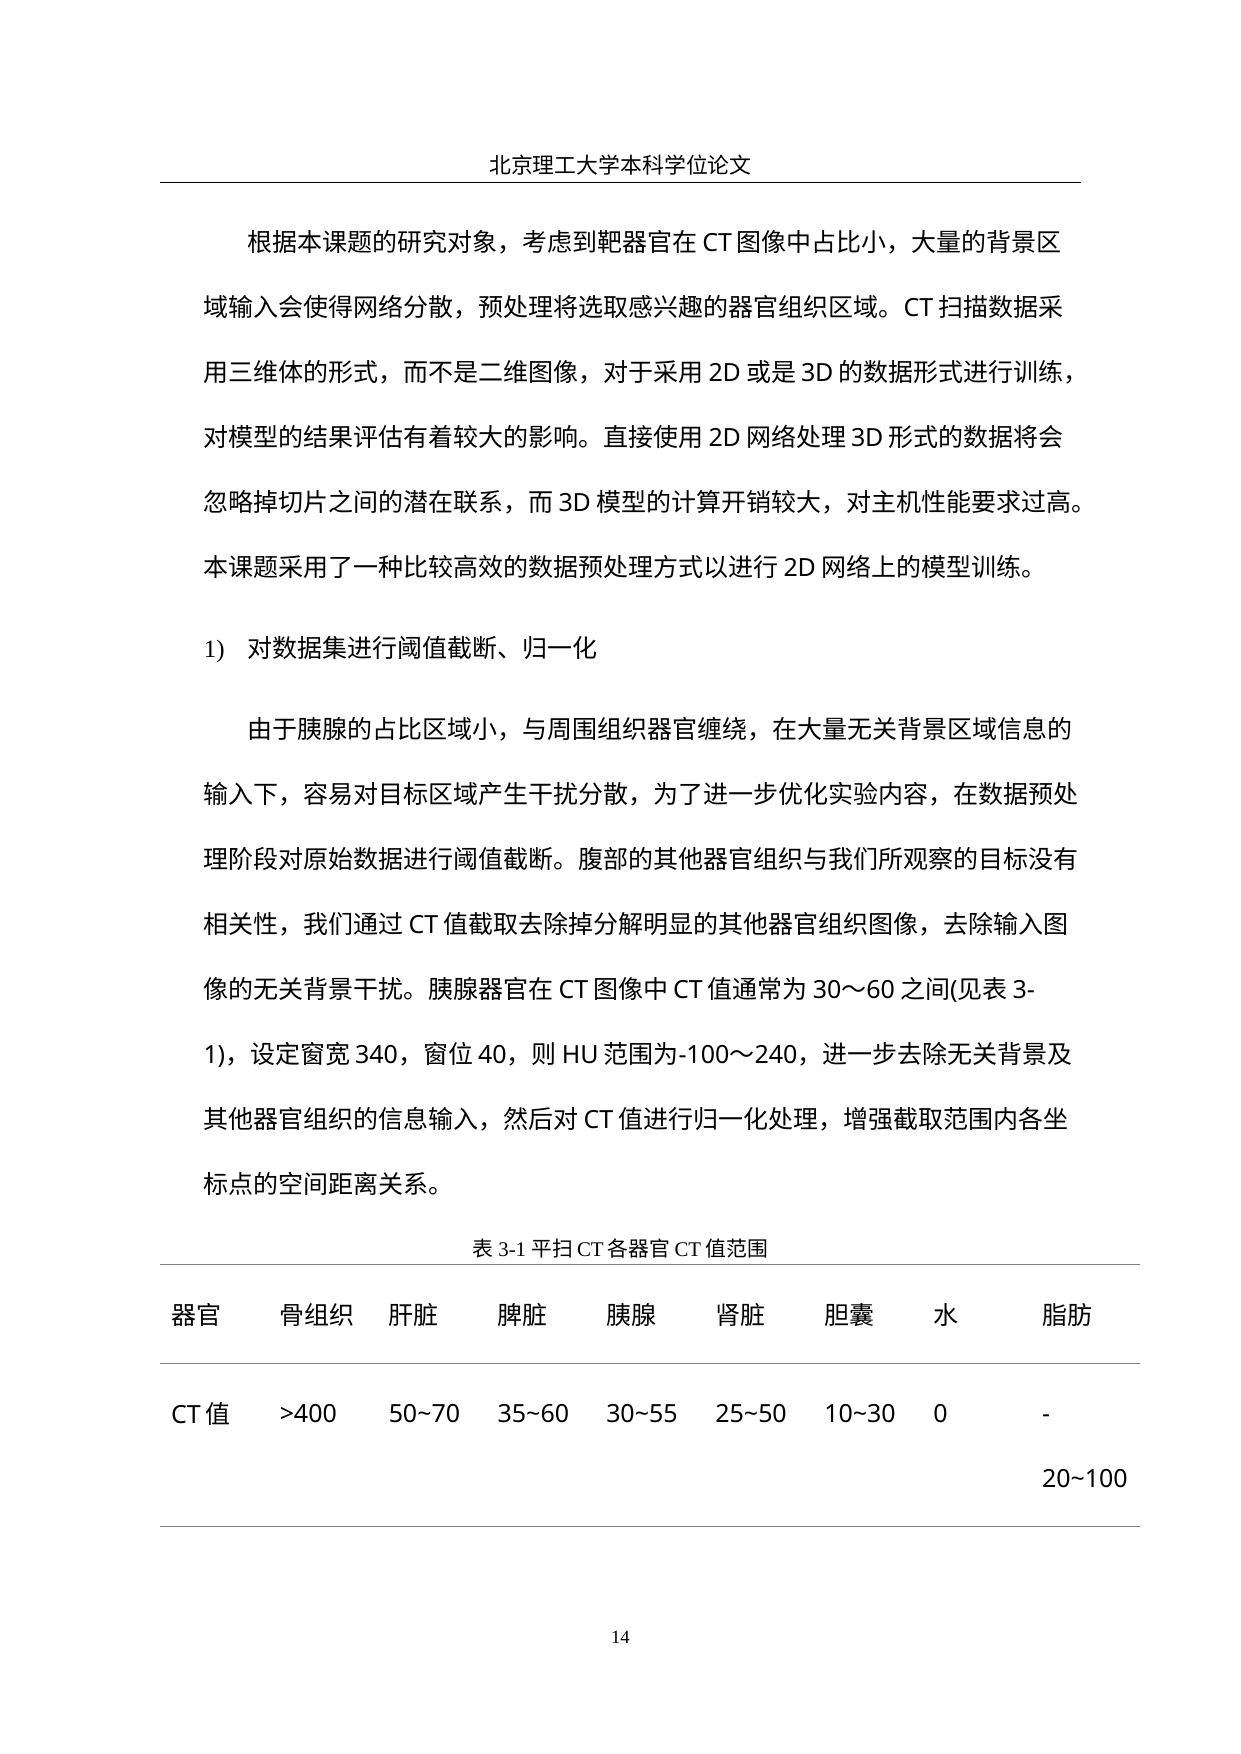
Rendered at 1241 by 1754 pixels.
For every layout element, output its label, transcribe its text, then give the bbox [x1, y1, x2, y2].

table_header 肝脏 [377, 1265, 486, 1362]
table_header 器官 [160, 1265, 268, 1362]
table_header 骨组织 [268, 1265, 377, 1362]
list 对数据集进行阈值截断、归一化 [204, 614, 1081, 679]
table_cell 0 [922, 1364, 1031, 1526]
table_cell 35~60 [486, 1364, 595, 1526]
text 表 3-1 平扫CT各器官CT值范围 [159, 1231, 1081, 1264]
table_header 胰腺 [595, 1265, 704, 1362]
text 由于胰腺的占比区域小，与周围组织器官缠绕，在大量无关背景区域信息的输入下，容易对目标区域产生干扰分散，为了进一步优化实验内容，在数据预处理阶段对原始数据进行阈值截断。腹部的其他器官组织与我们所观察的目标没有相关性，我们通过CT值截取去除掉分解明显的其他器官组织图像，去除输入图像的无关背景干扰。胰腺器官在CT图像中CT值通常为30～60之间(见表3-1)，设定窗宽340，窗位40，则HU范围为-100～240，进一步去除无关背景及其他器官组织的信息输入，然后对CT值进行归一化处理，增强截取范围内各坐标点的空间距离关系。 [203, 695, 1081, 1215]
table_cell CT值 [160, 1364, 268, 1526]
text 根据本课题的研究对象，考虑到靶器官在CT图像中占比小，大量的背景区域输入会使得网络分散，预处理将选取感兴趣的器官组织区域。CT扫描数据采用三维体的形式，而不是二维图像，对于采用2D或是3D的数据形式进行训练，对模型的结果评估有着较大的影响。直接使用2D网络处理3D形式的数据将会忽略掉切片之间的潜在联系，而3D模型的计算开销较大，对主机性能要求过高。本课题采用了一种比较高效的数据预处理方式以进行2D网络上的模型训练。 [203, 208, 1081, 598]
table_cell 30~55 [595, 1364, 704, 1526]
table_header 水 [922, 1265, 1031, 1362]
table_cell >400 [268, 1364, 377, 1526]
table_header 脾脏 [486, 1265, 595, 1362]
table_cell 25~50 [704, 1364, 813, 1526]
table_cell 10~30 [813, 1364, 922, 1526]
table_header 胆囊 [813, 1265, 922, 1362]
table_cell 50~70 [377, 1364, 486, 1526]
table_cell -20~100 [1031, 1364, 1140, 1526]
table_header 脂肪 [1031, 1265, 1140, 1362]
table_header 肾脏 [704, 1265, 813, 1362]
